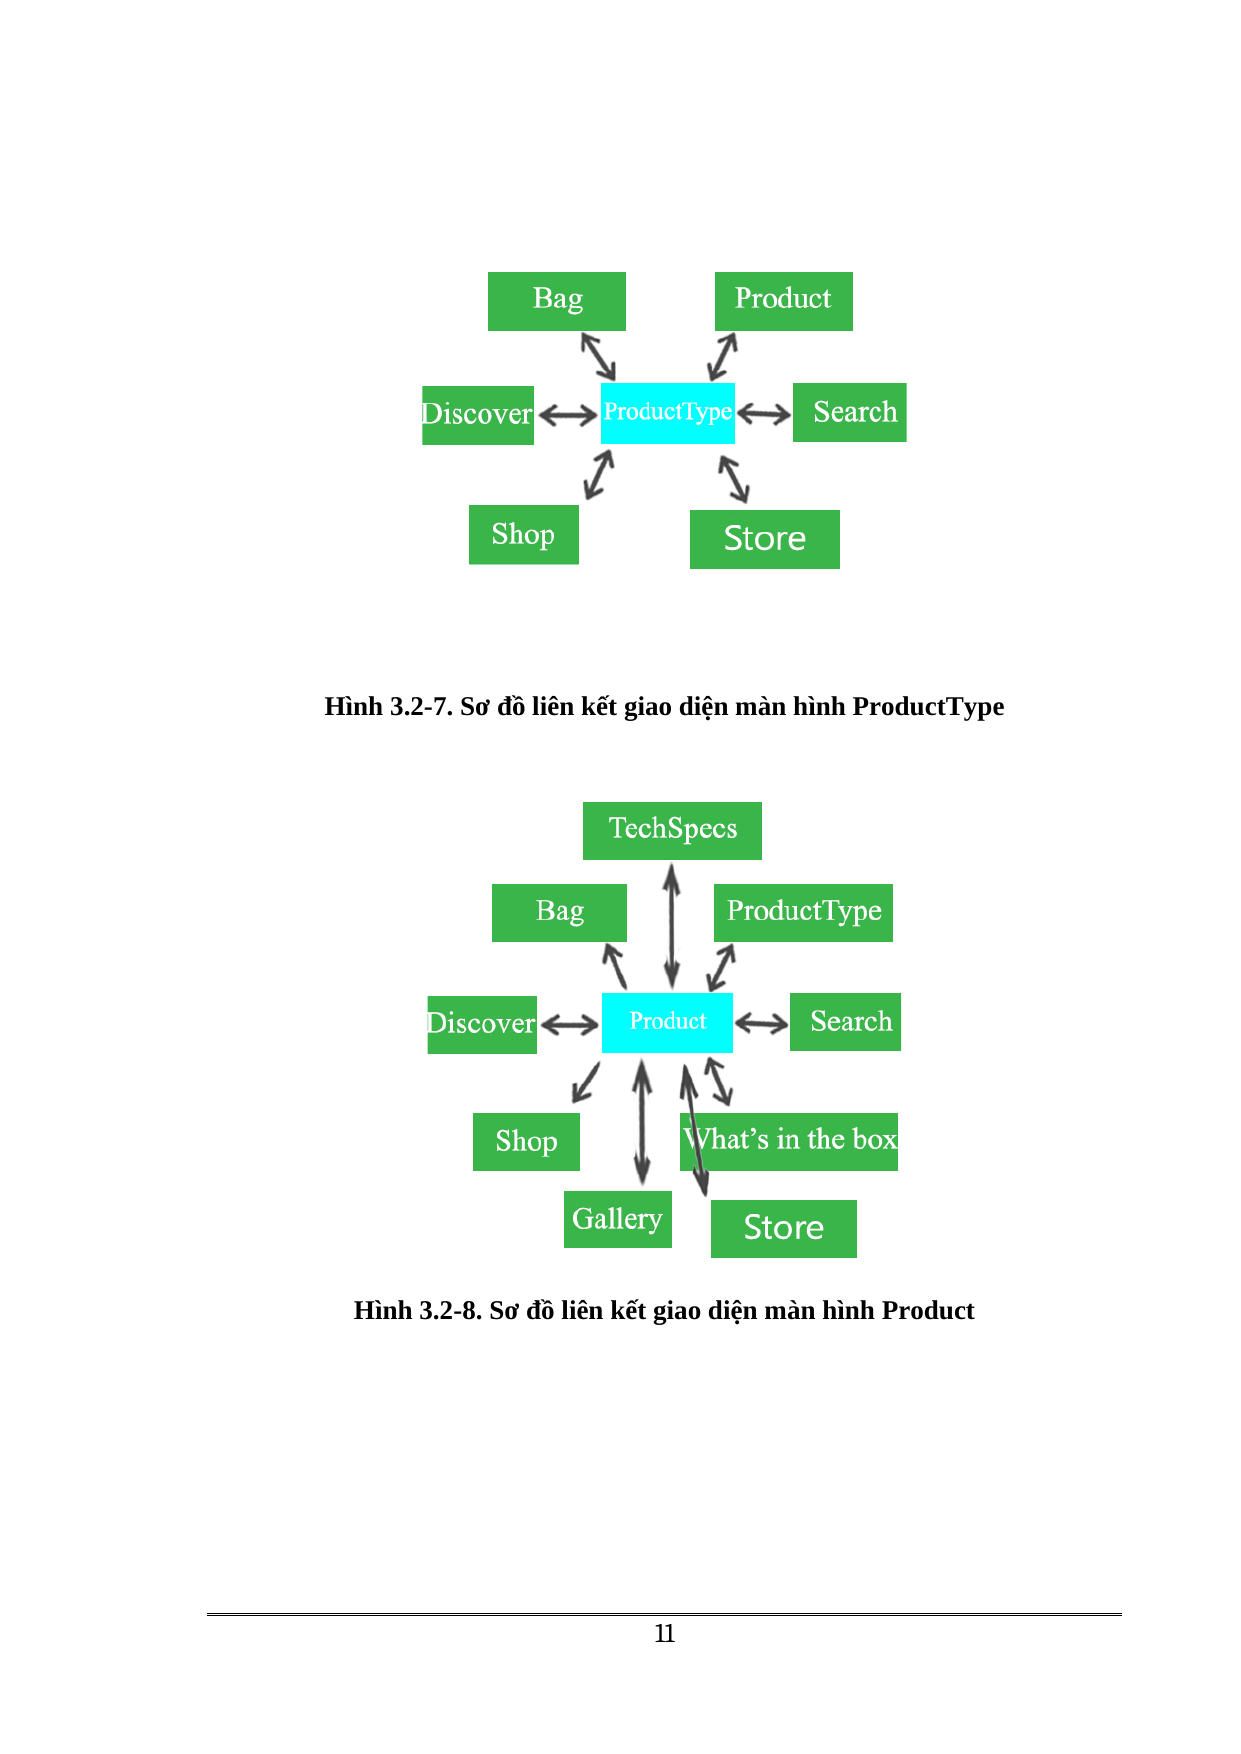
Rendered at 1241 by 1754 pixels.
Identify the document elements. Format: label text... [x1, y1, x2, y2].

text Hình 3.2-8. Sơ đồ liên kết giao diện màn hình Product [207, 1294, 1122, 1325]
picture [422, 177, 907, 662]
picture [427, 792, 902, 1266]
text Hình 3.2-7. Sơ đồ liên kết giao diện màn hình ProductType [207, 689, 1122, 721]
